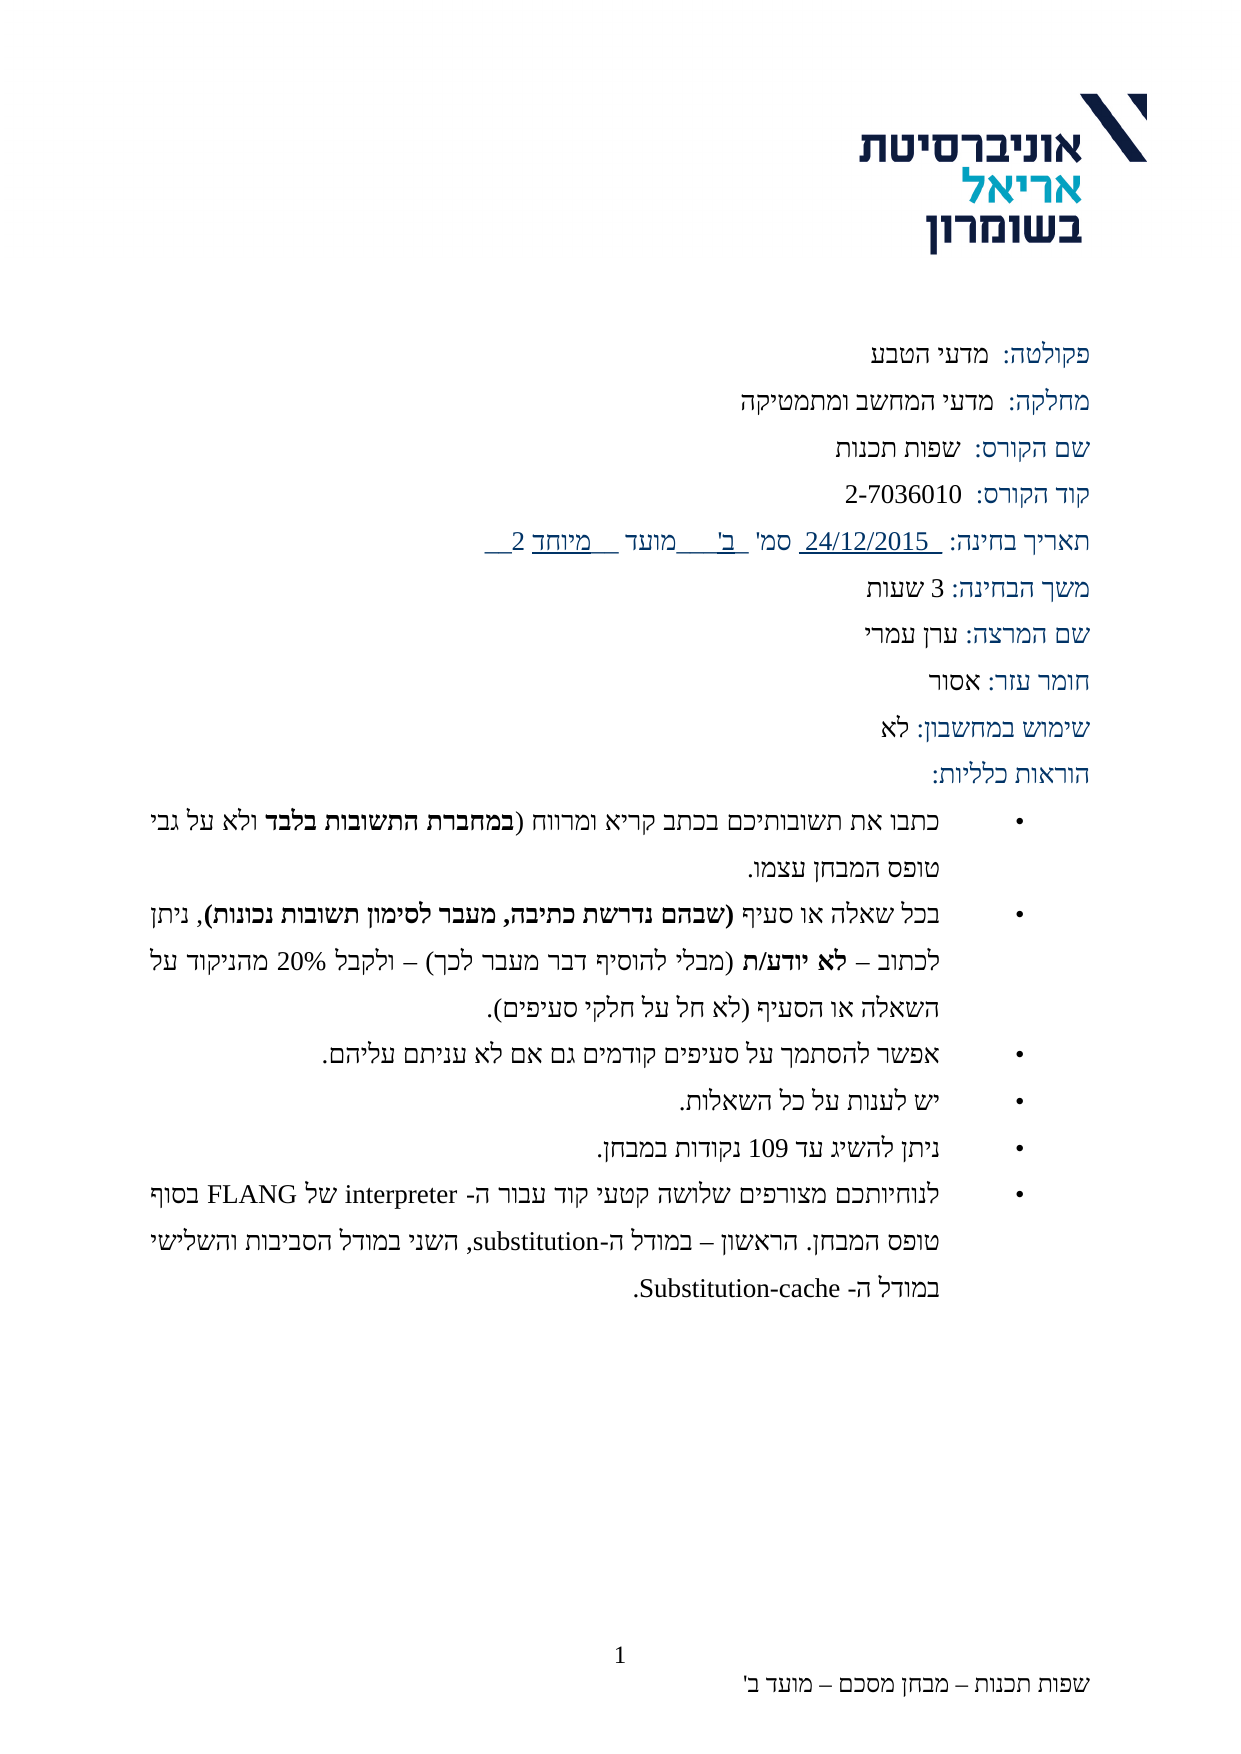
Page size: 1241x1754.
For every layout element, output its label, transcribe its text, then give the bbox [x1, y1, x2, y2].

list לנוחיותכם מצורפים שלושה קטעי קוד עבור ה- interpreter של FLANG בסוף טופס המבחן. הראשון – במודל ה-substitution, השני במודל הסביבות והשלישי במודל ה- Substitution-cache. [150, 1178, 1015, 1303]
text הוראות כלליות: [150, 758, 1090, 790]
list יש לענות על כל השאלות. [150, 1085, 1015, 1116]
text פקולטה: מדעי הטבע [150, 338, 1090, 370]
text קוד הקורס: 2-7036010 [150, 478, 1090, 510]
text מחלקה: מדעי המחשב ומתמטיקה [150, 385, 1090, 416]
picture [4, 0, 1241, 258]
text שימוש במחשבון: לא [150, 712, 1090, 743]
list אפשר להסתמך על סעיפים קודמים גם אם לא עניתם עליהם. [150, 1038, 1015, 1070]
text חומר עזר: אסור [150, 665, 1090, 696]
text תאריך בחינה: _24/12/2015 סמ' _ב'___מועד __מיוחד 2__ [150, 525, 1090, 556]
text שם הקורס: שפות תכנות [150, 432, 1090, 463]
text משך הבחינה: 3 שעות [150, 572, 1090, 603]
list כתבו את תשובותיכם בכתב קריא ומרווח (במחברת התשובות בלבד ולא על גבי טופס המבחן עצמו. [150, 805, 1015, 883]
list ניתן להשיג עד 109 נקודות במבחן. [150, 1132, 1015, 1163]
text שם המרצה: ערן עמרי [150, 618, 1090, 650]
list בכל שאלה או סעיף (שבהם נדרשת כתיבה, מעבר לסימון תשובות נכונות), ניתן לכתוב – לא יודע/ת (מבלי להוסיף דבר מעבר לכך) – ולקבל 20% מהניקוד על השאלה או הסעיף (לא חל על חלקי סעיפים). [150, 898, 1015, 1023]
